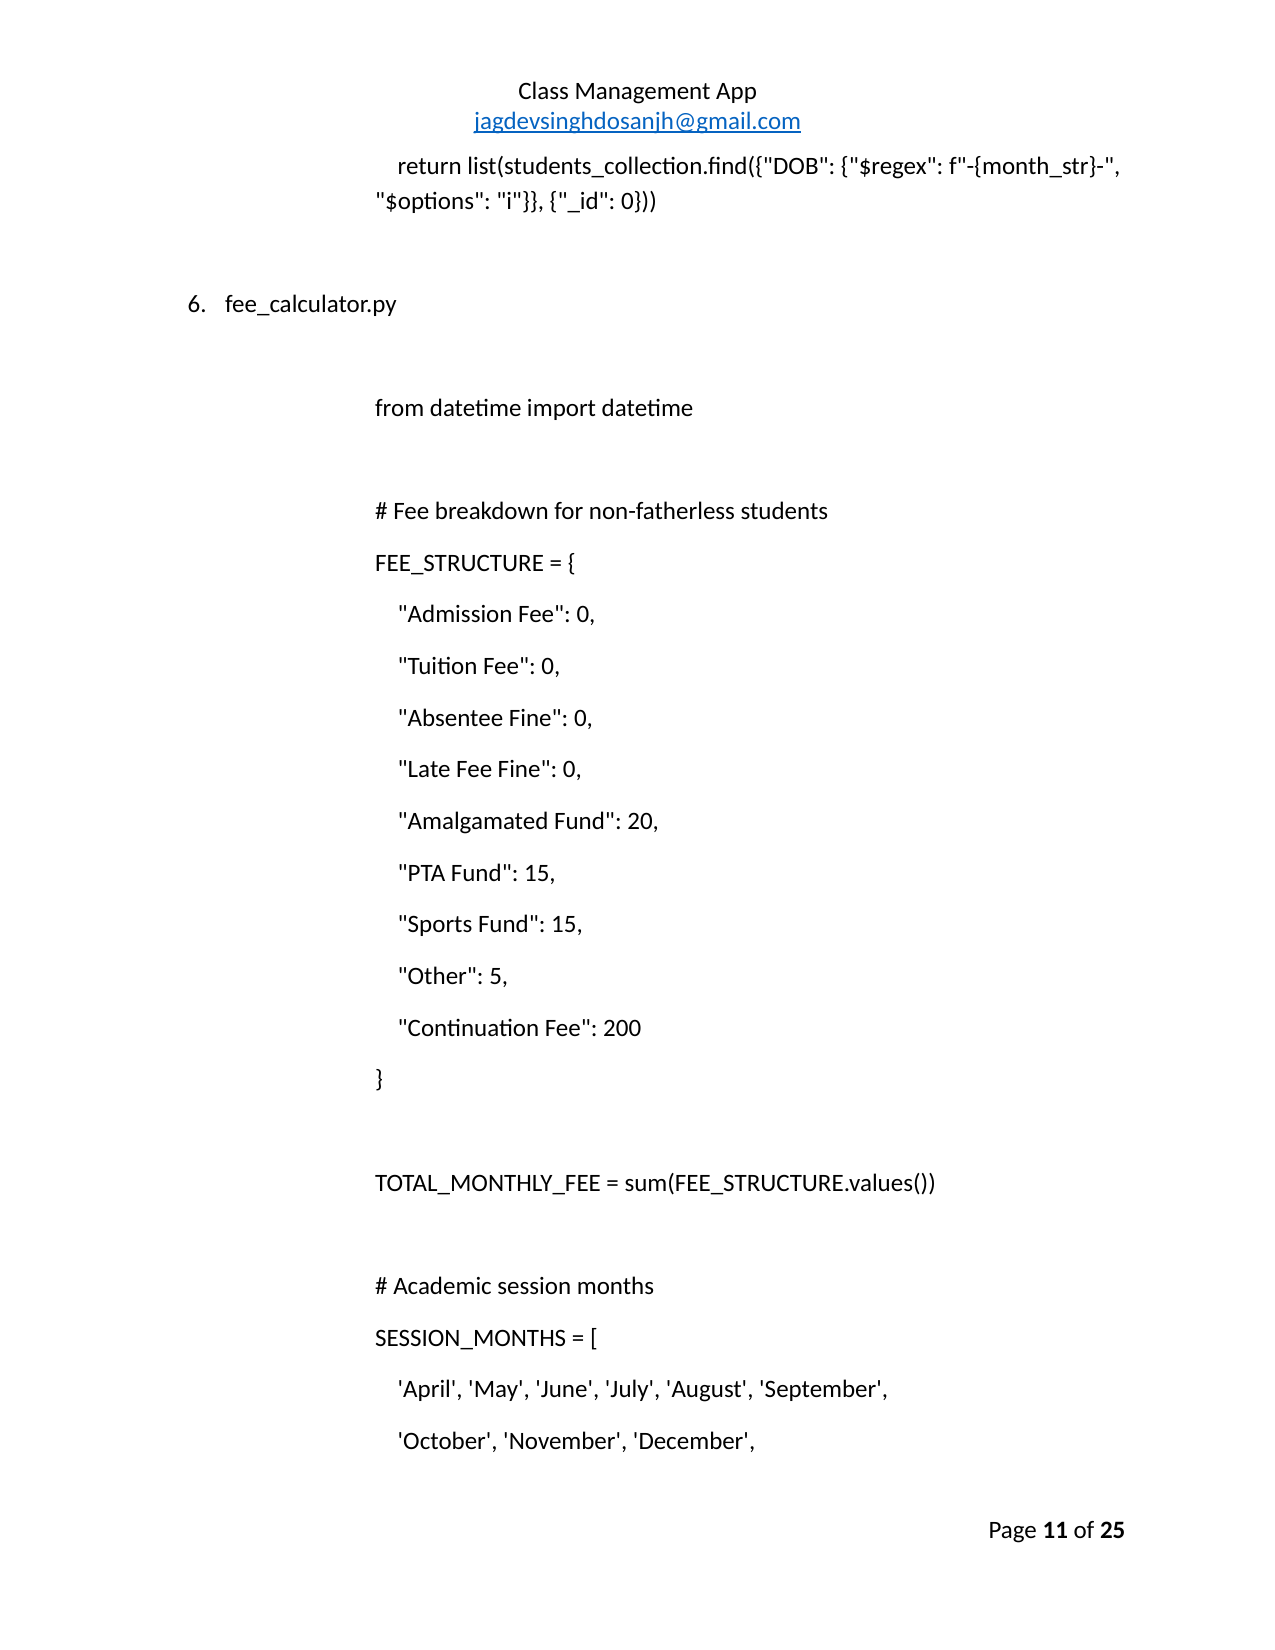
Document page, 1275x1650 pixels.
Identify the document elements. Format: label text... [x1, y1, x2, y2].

text FEE_STRUCTURE = { [375, 547, 1125, 577]
text "Continuation Fee": 200 [375, 1012, 1125, 1042]
text 'October', 'November', 'December', [375, 1425, 1125, 1456]
text "Amalgamated Fund": 20, [375, 805, 1125, 836]
text "Other": 5, [375, 960, 1125, 991]
text "Sports Fund": 15, [375, 908, 1125, 939]
text "Late Fee Fine": 0, [375, 753, 1125, 784]
text "Admission Fee": 0, [375, 598, 1125, 629]
text from datetime import datetime [375, 392, 1125, 422]
text "Absentee Fine": 0, [375, 702, 1125, 732]
text } [375, 1063, 1125, 1094]
text "PTA Fund": 15, [375, 857, 1125, 887]
text TOTAL_MONTHLY_FEE = sum(FEE_STRUCTURE.values()) [375, 1167, 1125, 1197]
list fee_calculator.py [187, 288, 1125, 319]
text SESSION_MONTHS = [ [375, 1322, 1125, 1352]
text 'April', 'May', 'June', 'July', 'August', 'September', [375, 1373, 1125, 1404]
text "Tuition Fee": 0, [375, 650, 1125, 681]
text # Academic session months [375, 1270, 1125, 1301]
text # Fee breakdown for non-fatherless students [375, 495, 1125, 526]
text return list(students_collection.find({"DOB": {"$regex": f"-{month_str}-", "$options": "i"}}, {"_id": 0})) [375, 150, 1125, 216]
